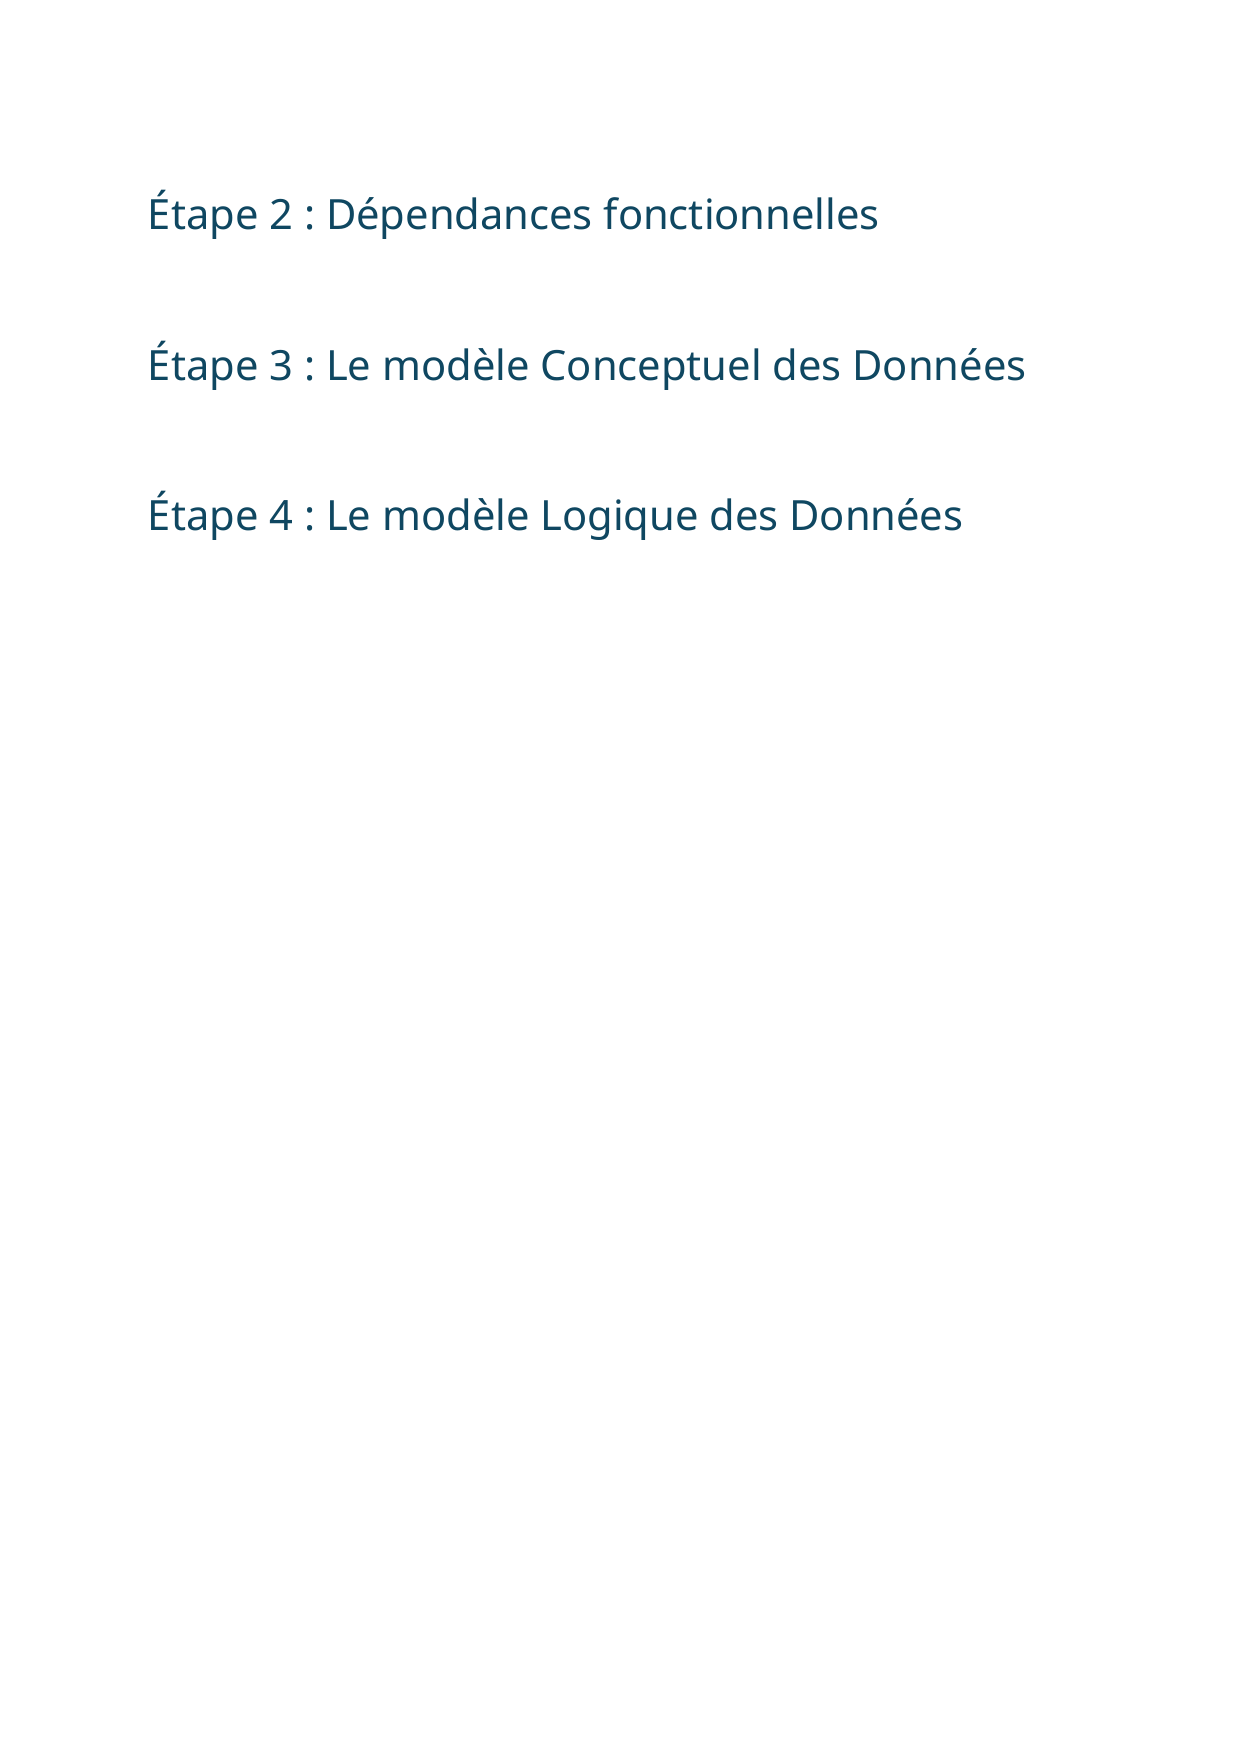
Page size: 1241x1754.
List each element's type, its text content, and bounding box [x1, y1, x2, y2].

subtitle Étape 3 : Le modèle Conceptuel des Données [148, 335, 1093, 392]
subtitle Étape 4 : Le modèle Logique des Données [148, 486, 1093, 542]
subtitle Étape 2 : Dépendances fonctionnelles [148, 185, 1093, 242]
